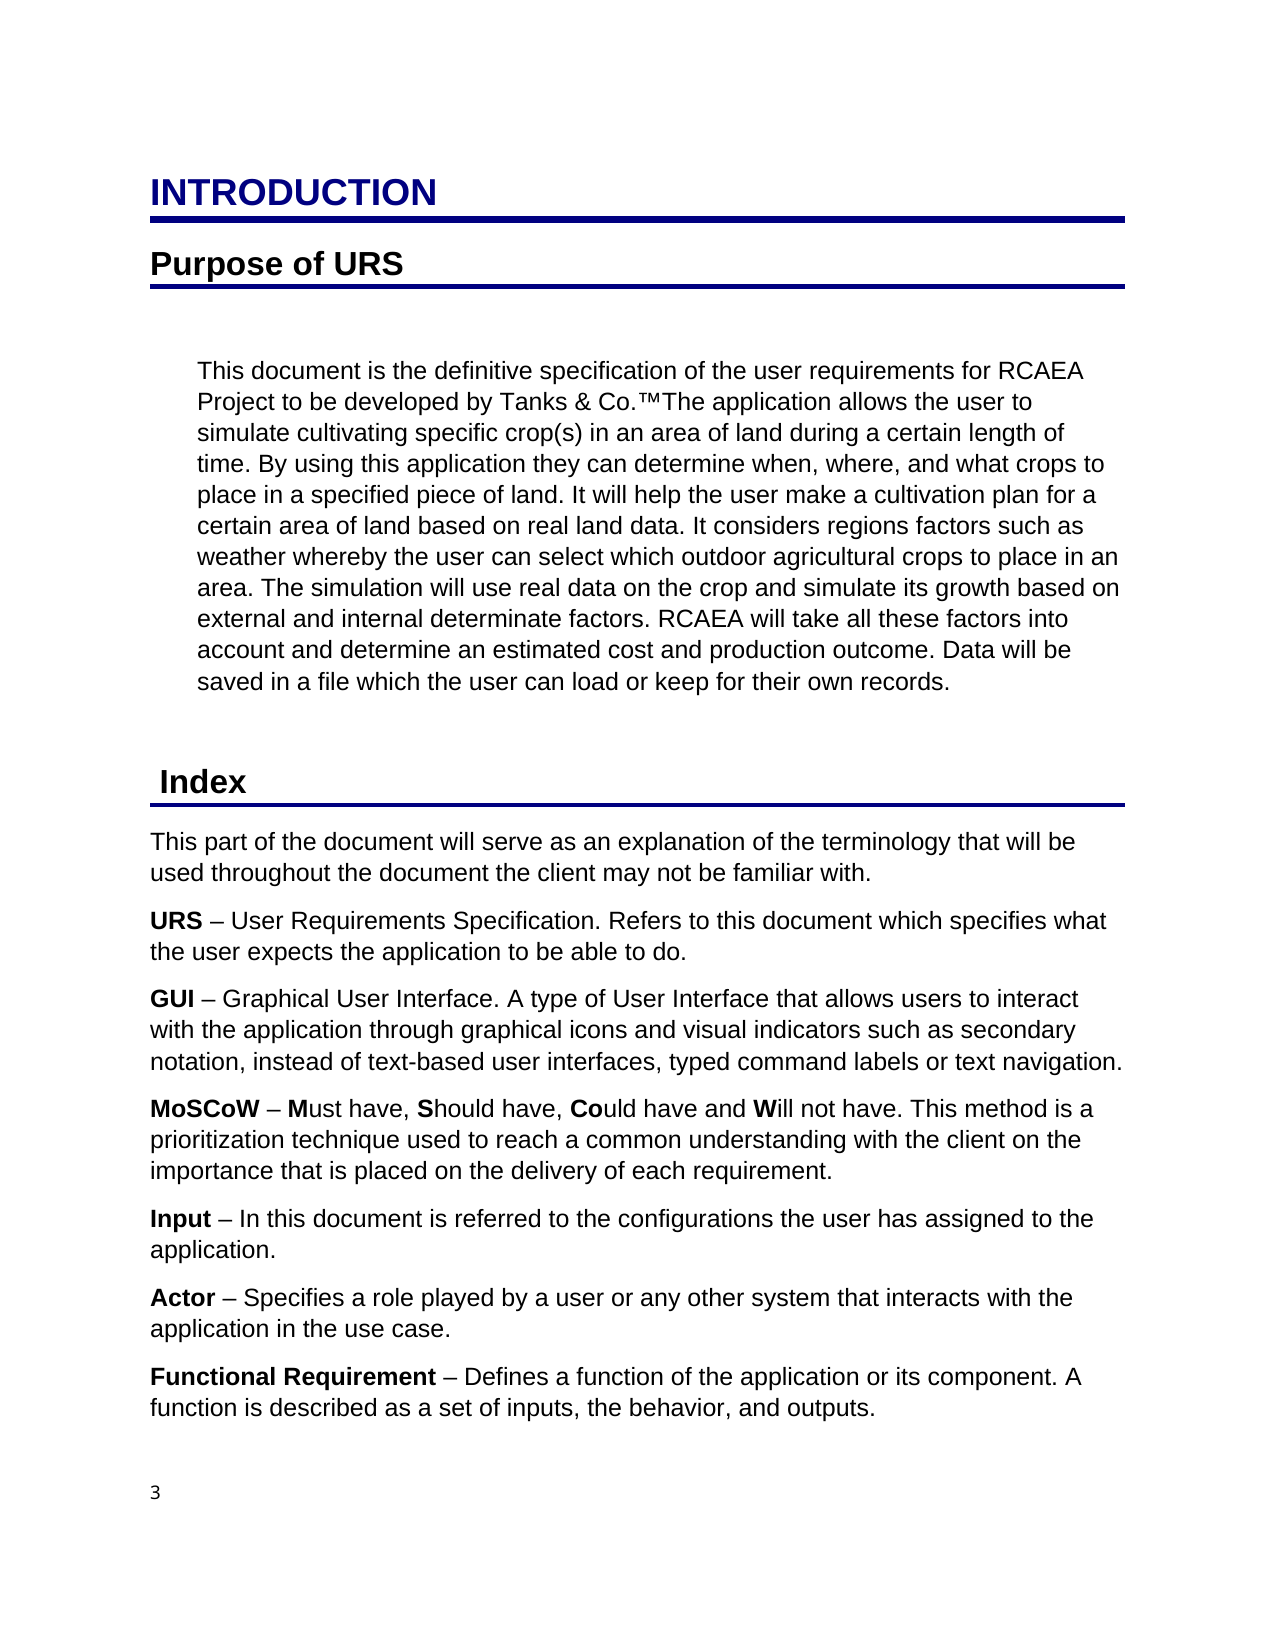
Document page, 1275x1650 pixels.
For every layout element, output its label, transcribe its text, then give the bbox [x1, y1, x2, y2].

text MoSCoW – Must have, Should have, Could have and Will not have. This method is a prioritization technique used to reach a common understanding with the client on the importance that is placed on the delivery of each requirement. [150, 1094, 1125, 1185]
text Input – In this document is referred to the configurations the user has assigned to the application. [150, 1204, 1125, 1264]
text Functional Requirement – Defines a function of the application or its component. A function is described as a set of inputs, the behavior, and outputs. [150, 1361, 1125, 1421]
text Actor – Specifies a role played by a user or any other system that interacts with the application in the use case. [150, 1283, 1125, 1342]
text GUI – Graphical User Interface. A type of User Interface that allows users to interact with the application through graphical icons and visual indicators such as secondary notation, instead of text-based user interfaces, typed command labels or text navigation. [150, 984, 1125, 1075]
text This document is the definitive specification of the user requirements for RCAEA Project to be developed by Tanks & Co.™The application allows the user to simulate cultivating specific crop(s) in an area of land during a certain length of time. By using this application they can determine when, where, and what crops to place in a specified piece of land. It will help the user make a cultivation plan for a certain area of land based on real land data. It considers regions factors such as weather whereby the user can select which outdoor agricultural crops to place in an area. The simulation will use real data on the crop and simulate its growth based on external and internal determinate factors. RCAEA will take all these factors into account and determine an estimated cost and production outcome. Data will be saved in a file which the user can load or keep for their own records. [197, 356, 1125, 695]
subtitle Index [150, 762, 1125, 803]
subtitle Purpose of URS [150, 243, 1125, 284]
text This part of the document will serve as an explanation of the terminology that will be used throughout the document the client may not be familiar with. [150, 827, 1125, 887]
subtitle INTRODUCTION [150, 170, 1125, 216]
text URS – User Requirements Specification. Refers to this document which specifies what the user expects the application to be able to do. [150, 906, 1125, 965]
